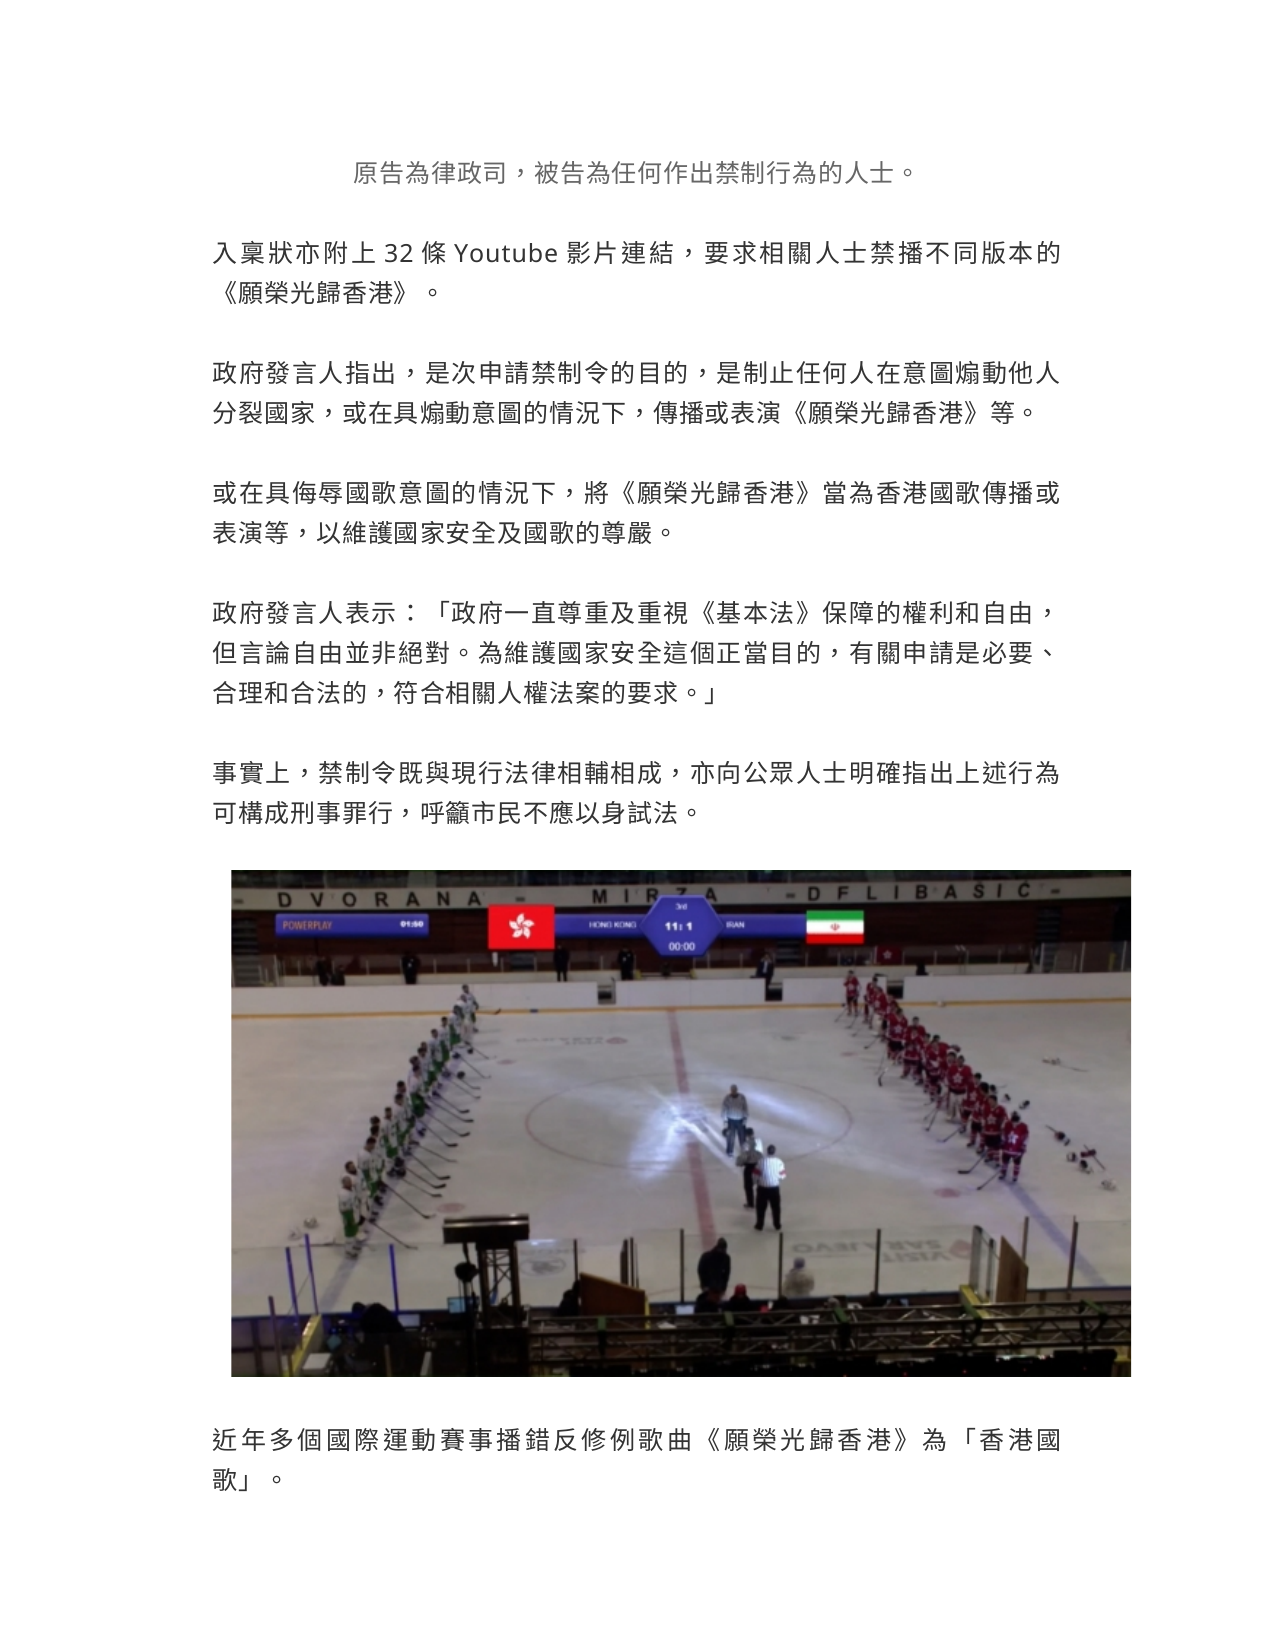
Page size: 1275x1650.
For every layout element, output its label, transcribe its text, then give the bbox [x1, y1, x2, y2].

text 政府發言人表示：「政府一直尊重及重視《基本法》保障的權利和自由，但言論自由並非絕對。為維護國家安全這個正當目的，有關申請是必要、合理和合法的，符合相關人權法案的要求。」 [212, 590, 1062, 710]
text 政府發言人指出，是次申請禁制令的目的，是制止任何人在意圖煽動他人分裂國家，或在具煽動意圖的情況下，傳播或表演《願榮光歸香港》等。 [212, 350, 1062, 430]
text 近年多個國際運動賽事播錯反修例歌曲《願榮光歸香港》為「香港國歌」。 [212, 1417, 1062, 1497]
text 原告為律政司，被告為任何作出禁制行為的人士。 [212, 150, 1062, 190]
picture [231, 870, 1132, 1377]
text 事實上，禁制令既與現行法律相輔相成，亦向公眾人士明確指出上述行為可構成刑事罪行，呼籲市民不應以身試法。 [212, 750, 1062, 830]
text 入稟狀亦附上32條Youtube影片連結，要求相關人士禁播不同版本的《願榮光歸香港》。 [212, 230, 1062, 310]
text 或在具侮辱國歌意圖的情況下，將《願榮光歸香港》當為香港國歌傳播或表演等，以維護國家安全及國歌的尊嚴。 [212, 470, 1062, 550]
